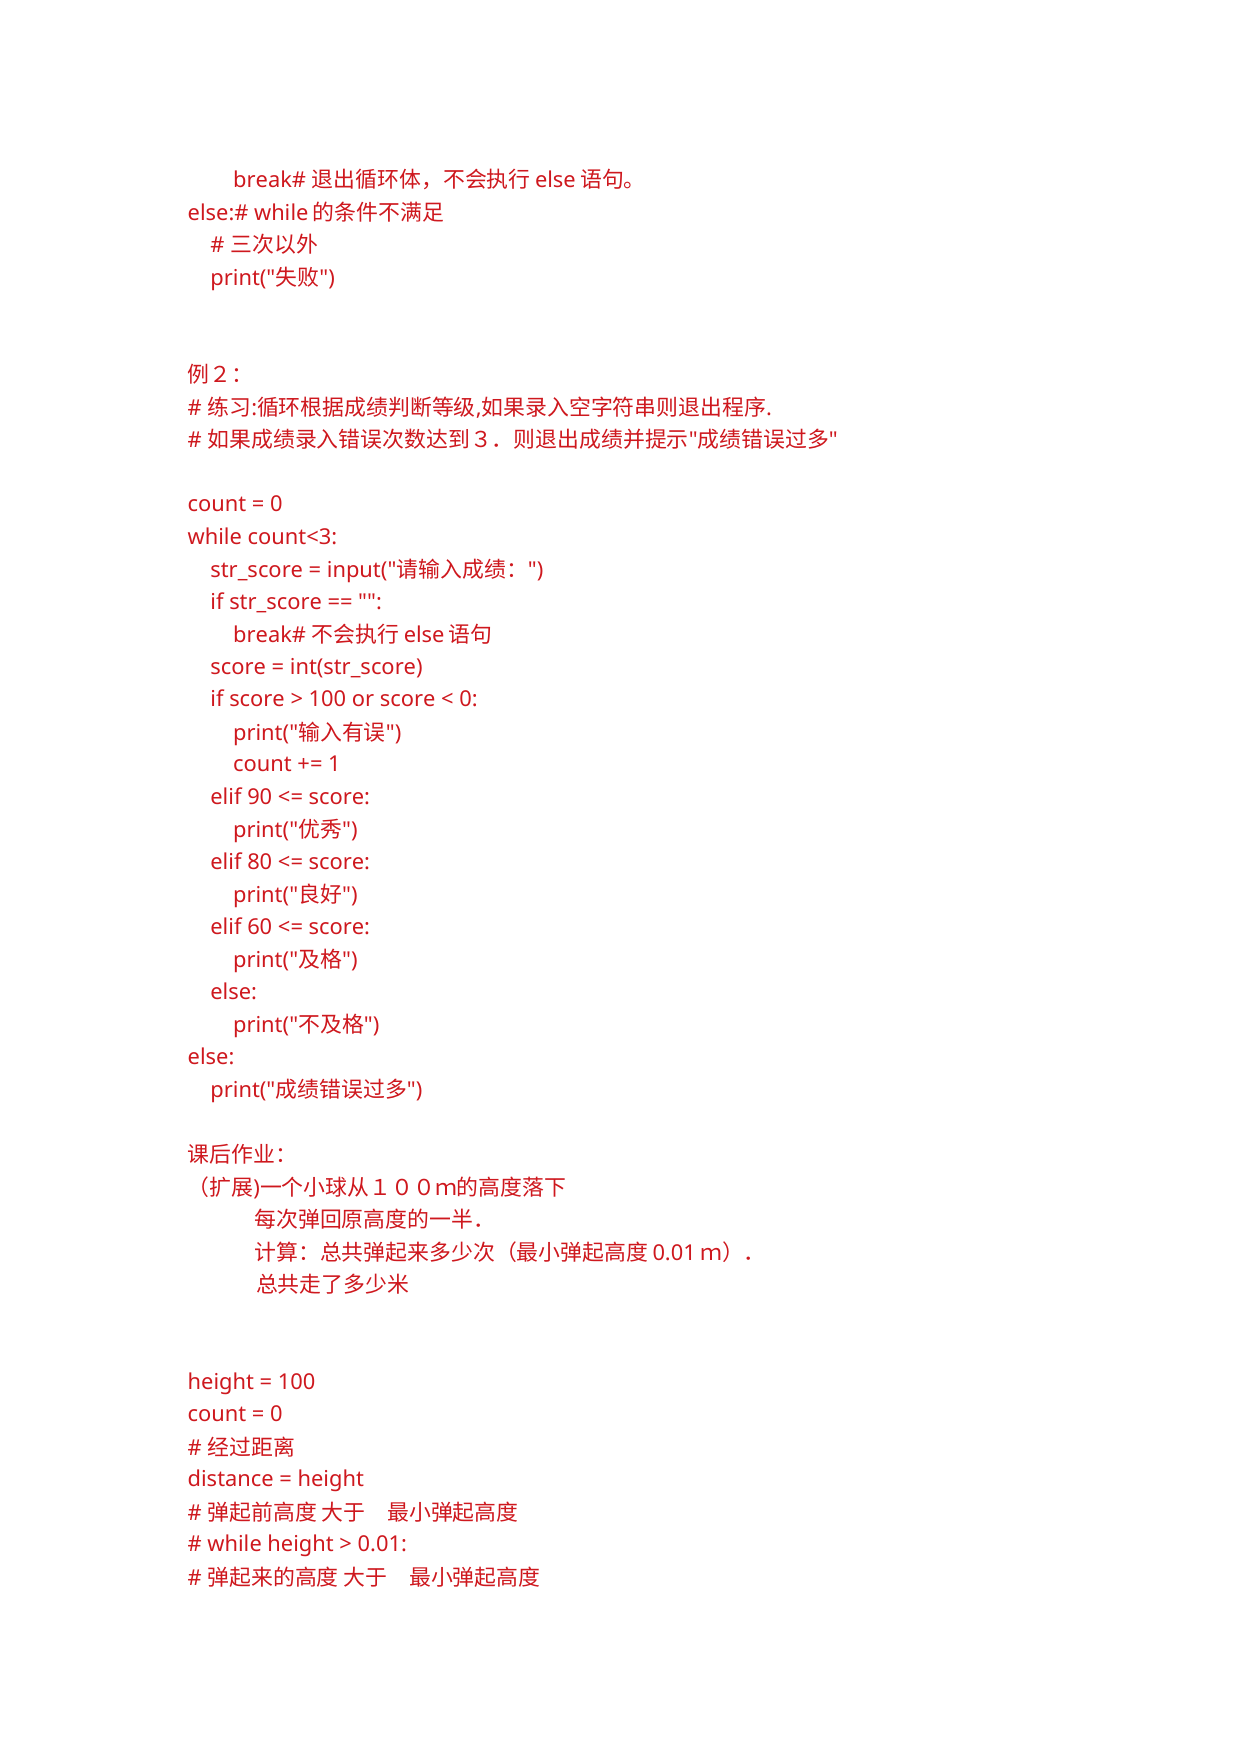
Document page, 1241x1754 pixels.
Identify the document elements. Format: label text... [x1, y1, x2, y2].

text elif 80 <= score: [187, 844, 1053, 877]
text （扩展)一个小球从１００ｍ的高度落下 [187, 1169, 1053, 1202]
text 每次弹回原高度的一半． [187, 1202, 1053, 1234]
text print("良好") [187, 877, 1053, 909]
text # 如果成绩录入错误次数达到３．则退出成绩并提示"成绩错误过多" [187, 422, 1053, 454]
text # 弹起来的高度 大于 最小弹起高度 [187, 1559, 1053, 1592]
text elif 60 <= score: [187, 909, 1053, 942]
text # 练习:循环根据成绩判断等级,如果录入空字符串则退出程序. [187, 389, 1053, 422]
text break# 不会执行else语句 [187, 617, 1053, 649]
text # 三次以外 [187, 227, 1053, 259]
text if str_score == "": [187, 584, 1053, 617]
text print("失败") [187, 259, 1053, 292]
text else: [187, 1039, 1053, 1072]
text elif 90 <= score: [187, 779, 1053, 812]
text # while height > 0.01: [187, 1527, 1053, 1559]
text break# 退出循环体，不会执行else语句。 [187, 162, 1053, 194]
text 例２： [187, 357, 1053, 389]
text distance = height [187, 1462, 1053, 1494]
text print("成绩错误过多") [187, 1072, 1053, 1104]
text print("优秀") [187, 812, 1053, 844]
text 计算：总共弹起来多少次（最小弹起高度0.01ｍ）． [187, 1234, 1053, 1267]
text else: [187, 974, 1053, 1007]
text print("不及格") [187, 1007, 1053, 1039]
text height = 100 [187, 1364, 1053, 1397]
text 课后作业： [187, 1137, 1053, 1169]
text while count<3: [187, 519, 1053, 552]
text print("输入有误") [187, 714, 1053, 747]
text 总共走了多少米 [187, 1267, 1053, 1299]
text count = 0 [187, 487, 1053, 519]
text # 弹起前高度 大于 最小弹起高度 [187, 1494, 1053, 1527]
text str_score = input("请输入成绩：") [187, 552, 1053, 584]
text count = 0 [187, 1397, 1053, 1429]
text score = int(str_score) [187, 649, 1053, 682]
text # 经过距离 [187, 1429, 1053, 1462]
text print("及格") [187, 942, 1053, 974]
text if score > 100 or score < 0: [187, 682, 1053, 714]
text count += 1 [187, 747, 1053, 779]
text else:# while的条件不满足 [187, 194, 1053, 227]
